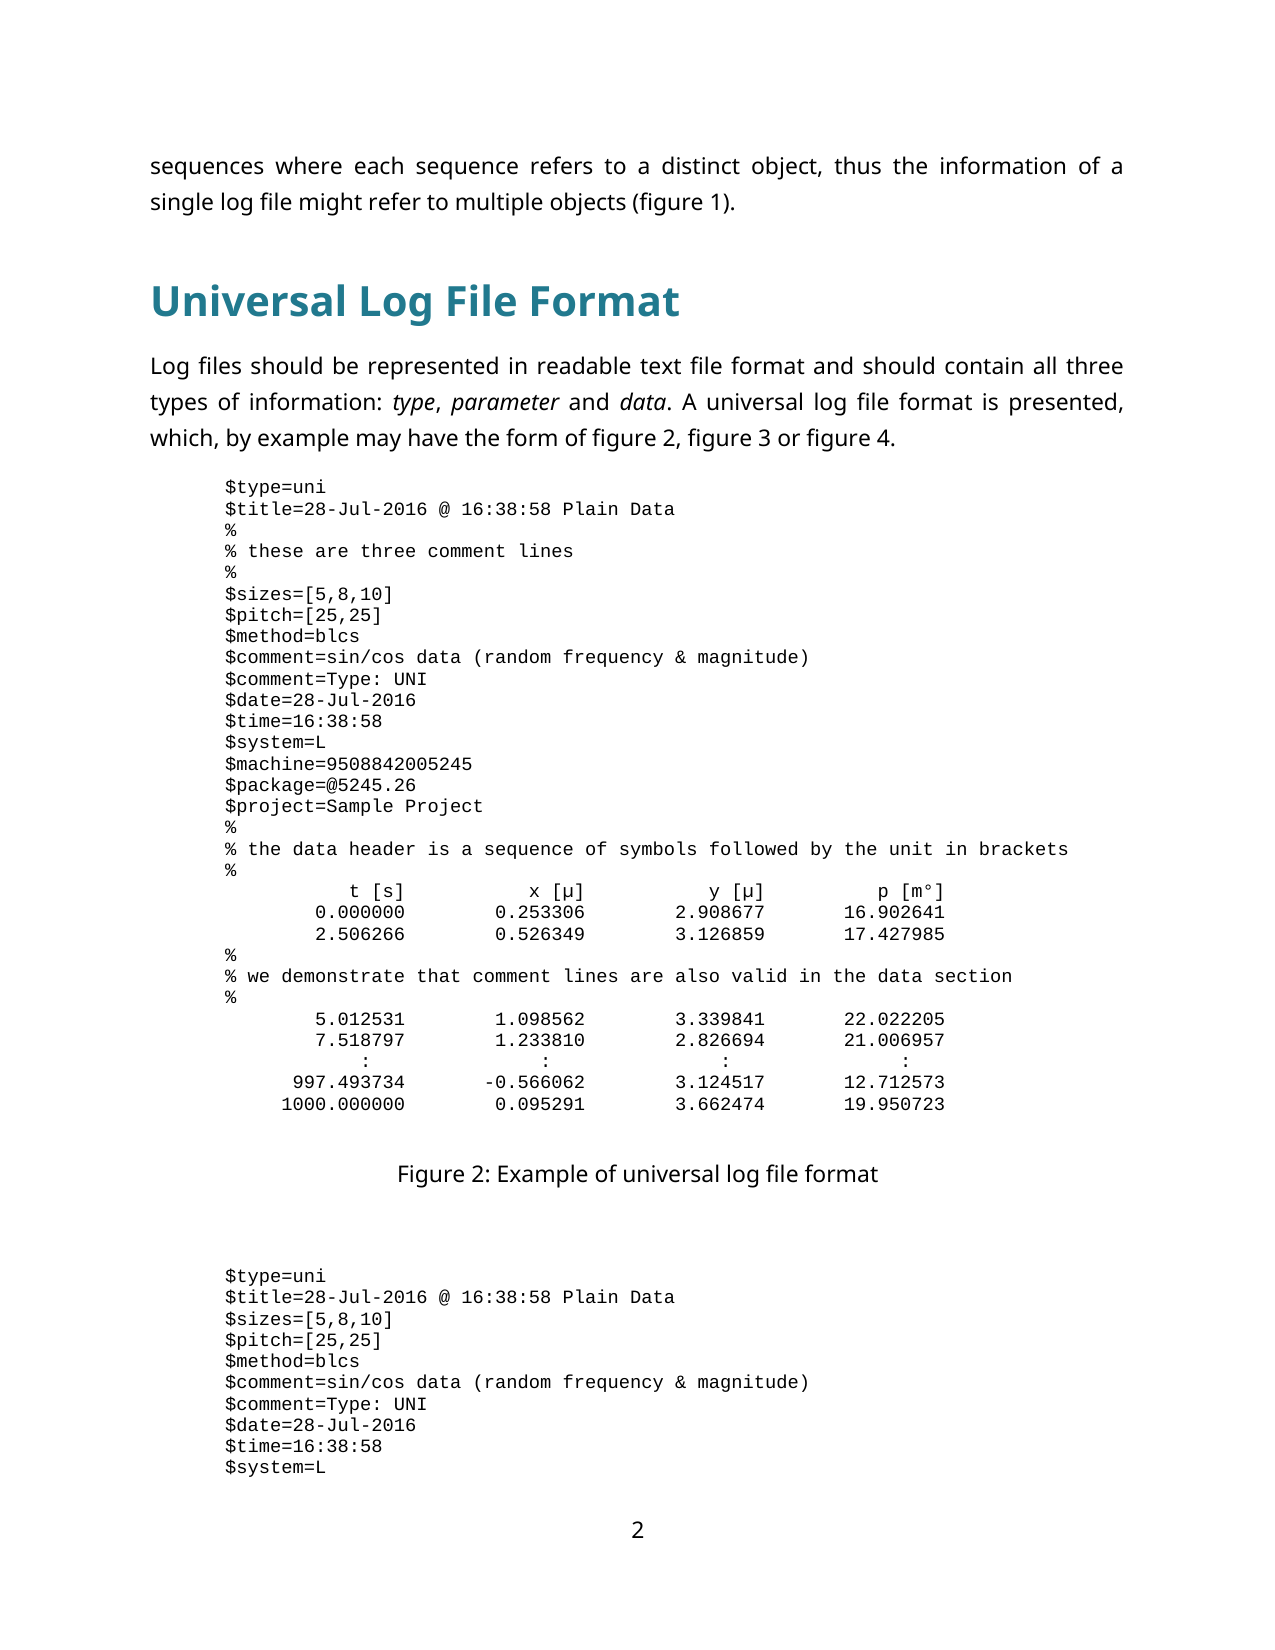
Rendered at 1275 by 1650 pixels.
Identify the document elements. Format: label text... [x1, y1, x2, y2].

text $method=blcs [225, 1352, 1125, 1373]
text $machine=9508842005245 [225, 754, 1125, 776]
text 5.012531 1.098562 3.339841 22.022205 [225, 1009, 1125, 1031]
text $system=L [225, 1458, 1125, 1479]
text 7.518797 1.233810 2.826694 21.006957 [225, 1031, 1125, 1052]
text $time=16:38:58 [225, 1437, 1125, 1458]
text $date=28-Jul-2016 [225, 1416, 1125, 1437]
text % we demonstrate that comment lines are also valid in the data section [225, 967, 1125, 988]
text 0.000000 0.253306 2.908677 16.902641 [225, 903, 1125, 924]
text 2.506266 0.526349 3.126859 17.427985 [225, 924, 1125, 946]
text $sizes=[5,8,10] [225, 584, 1125, 606]
text $title=28-Jul-2016 @ 16:38:58 Plain Data [225, 1288, 1125, 1309]
text Figure 2: Example of universal log file format [150, 1158, 1125, 1189]
text $pitch=[25,25] [225, 1331, 1125, 1352]
text $comment=Type: UNI [225, 1394, 1125, 1416]
text t [s] x [µ] y [µ] p [m°] [225, 882, 1125, 903]
text $comment=Type: UNI [225, 669, 1125, 691]
text $sizes=[5,8,10] [225, 1309, 1125, 1331]
text % [225, 521, 1125, 542]
text % [225, 861, 1125, 882]
text $type=uni [225, 1267, 1125, 1288]
text $pitch=[25,25] [225, 606, 1125, 627]
text : : : : [225, 1052, 1125, 1073]
text $time=16:38:58 [225, 712, 1125, 733]
text % [225, 818, 1125, 839]
text $comment=sin/cos data (random frequency & magnitude) [225, 1373, 1125, 1394]
text $method=blcs [225, 627, 1125, 648]
text $title=28-Jul-2016 @ 16:38:58 Plain Data [225, 499, 1125, 521]
text % these are three comment lines [225, 542, 1125, 563]
text $comment=sin/cos data (random frequency & magnitude) [225, 648, 1125, 669]
text % [225, 988, 1125, 1009]
text $system=L [225, 733, 1125, 754]
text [150, 150, 1125, 217]
text % [225, 563, 1125, 584]
text $package=@5245.26 [225, 776, 1125, 797]
text $date=28-Jul-2016 [225, 691, 1125, 712]
text % the data header is a sequence of symbols followed by the unit in brackets [225, 839, 1125, 861]
text 1000.000000 0.095291 3.662474 19.950723 [225, 1094, 1125, 1116]
text 997.493734 -0.566062 3.124517 12.712573 [225, 1073, 1125, 1094]
text $project=Sample Project [225, 797, 1125, 818]
text Log files should be represented in readable text file format and should contain all three types of information: type, parameter and data. A universal log file format is presented, which, by example may have the form of figure 2, figure 3 or figure 4. [150, 349, 1125, 453]
text % [225, 946, 1125, 967]
text $type=uni [225, 478, 1125, 499]
subtitle Universal Log File Format [150, 272, 1125, 329]
